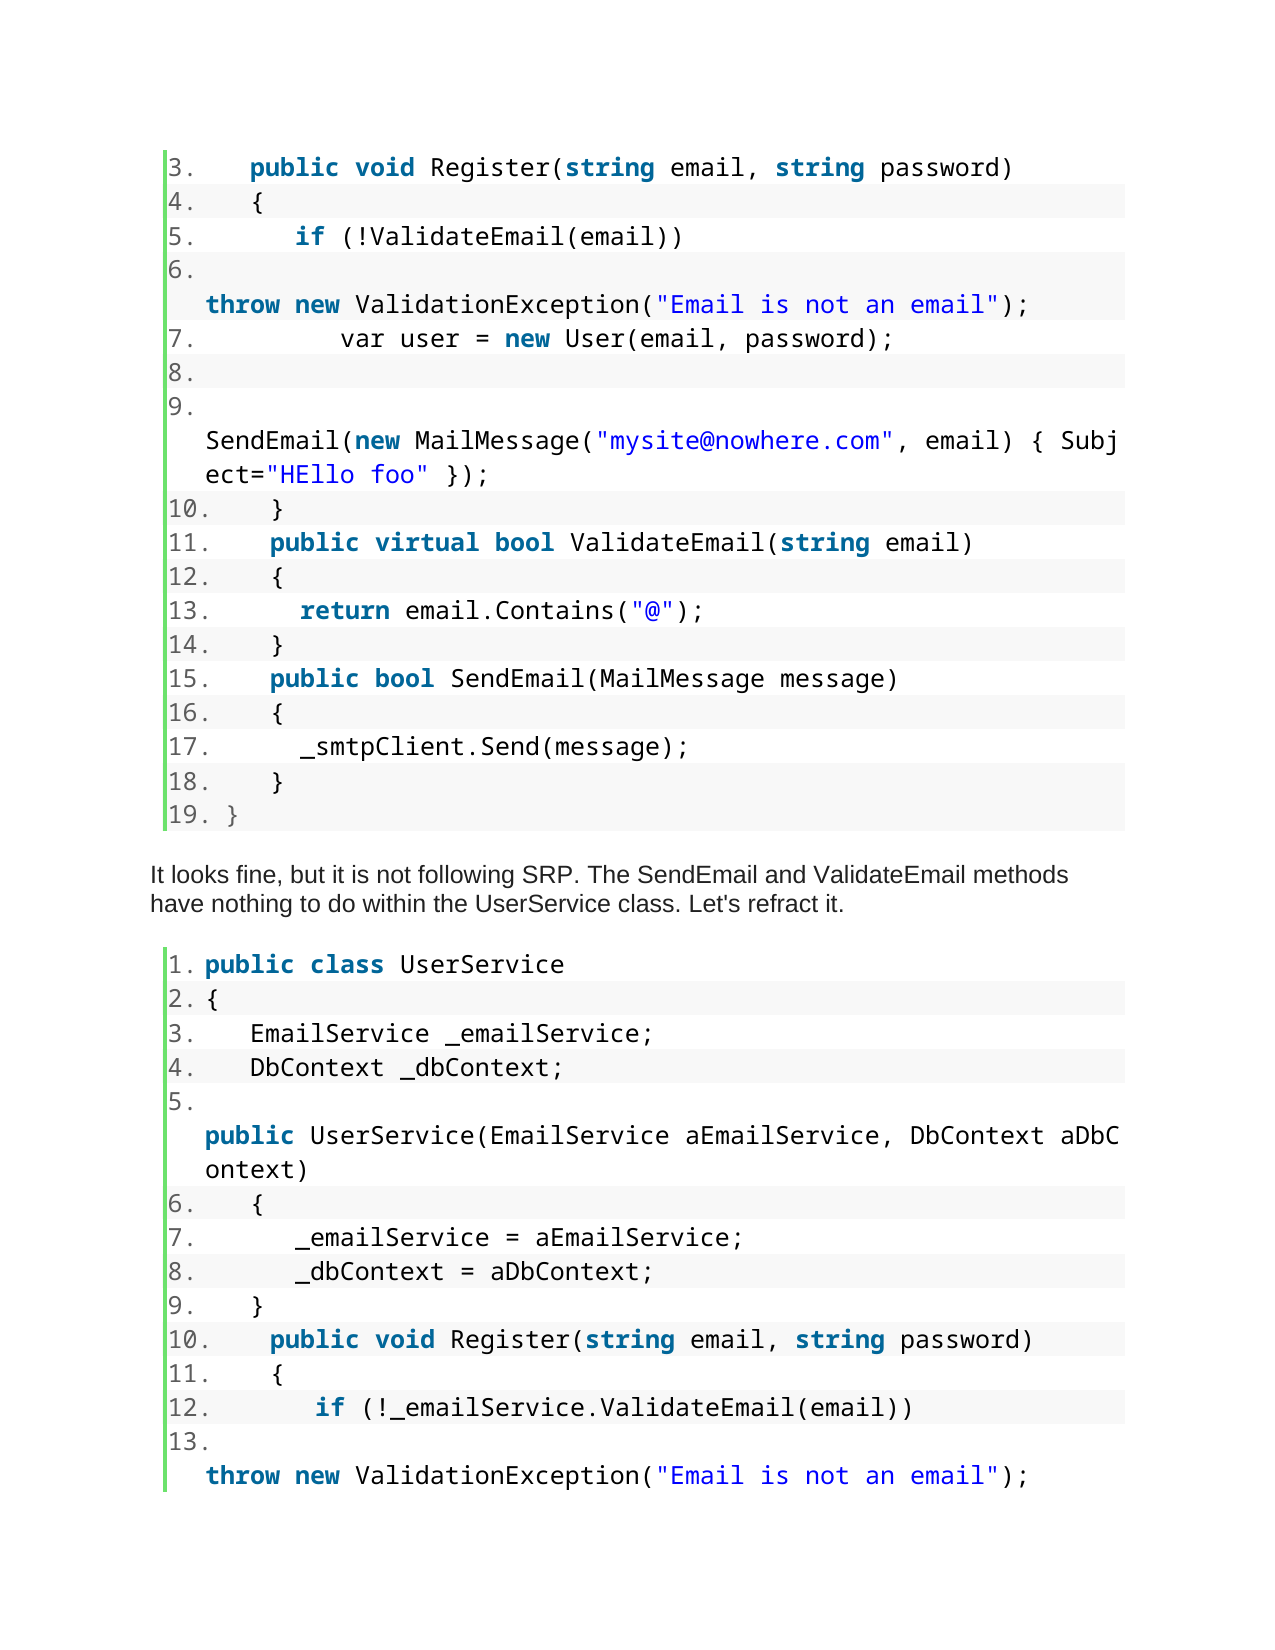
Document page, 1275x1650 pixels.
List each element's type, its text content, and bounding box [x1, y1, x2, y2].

list var user = new User(email, password); [167, 320, 1125, 354]
list _smtpClient.Send(message); [167, 729, 1125, 763]
list { [167, 981, 1125, 1015]
text It looks fine, but it is not following SRP. The SendEmail and ValidateEmail methods have nothing to do within the UserService class. Let's refract it. [150, 860, 1125, 918]
list SendEmail(new MailMessage("mysite@nowhere.com", email) { Subject="HEllo foo" }); [167, 388, 1125, 491]
list throw new ValidationException("Email is not an email"); [167, 1424, 1125, 1492]
list return email.Contains("@"); [167, 593, 1125, 627]
list public virtual bool ValidateEmail(string email) [167, 525, 1125, 559]
list } [167, 1288, 1125, 1322]
list _dbContext = aDbContext; [167, 1254, 1125, 1288]
list public void Register(string email, string password) [167, 150, 1125, 184]
list public class UserService [167, 947, 1125, 981]
list if (!_emailService.ValidateEmail(email)) [167, 1390, 1125, 1424]
list } [167, 627, 1125, 661]
list { [167, 559, 1125, 593]
list } [167, 491, 1125, 525]
list throw new ValidationException("Email is not an email"); [167, 252, 1125, 320]
list { [167, 695, 1125, 729]
list public bool SendEmail(MailMessage message) [167, 661, 1125, 695]
list { [167, 1356, 1125, 1390]
list _emailService = aEmailService; [167, 1219, 1125, 1254]
list public void Register(string email, string password) [167, 1322, 1125, 1356]
list if (!ValidateEmail(email)) [167, 218, 1125, 252]
list EmailService _emailService; [167, 1015, 1125, 1049]
list public UserService(EmailService aEmailService, DbContext aDbContext) [167, 1083, 1125, 1186]
list { [167, 1186, 1125, 1219]
list } [167, 797, 1125, 831]
list DbContext _dbContext; [167, 1049, 1125, 1083]
list } [167, 763, 1125, 797]
list { [167, 184, 1125, 218]
